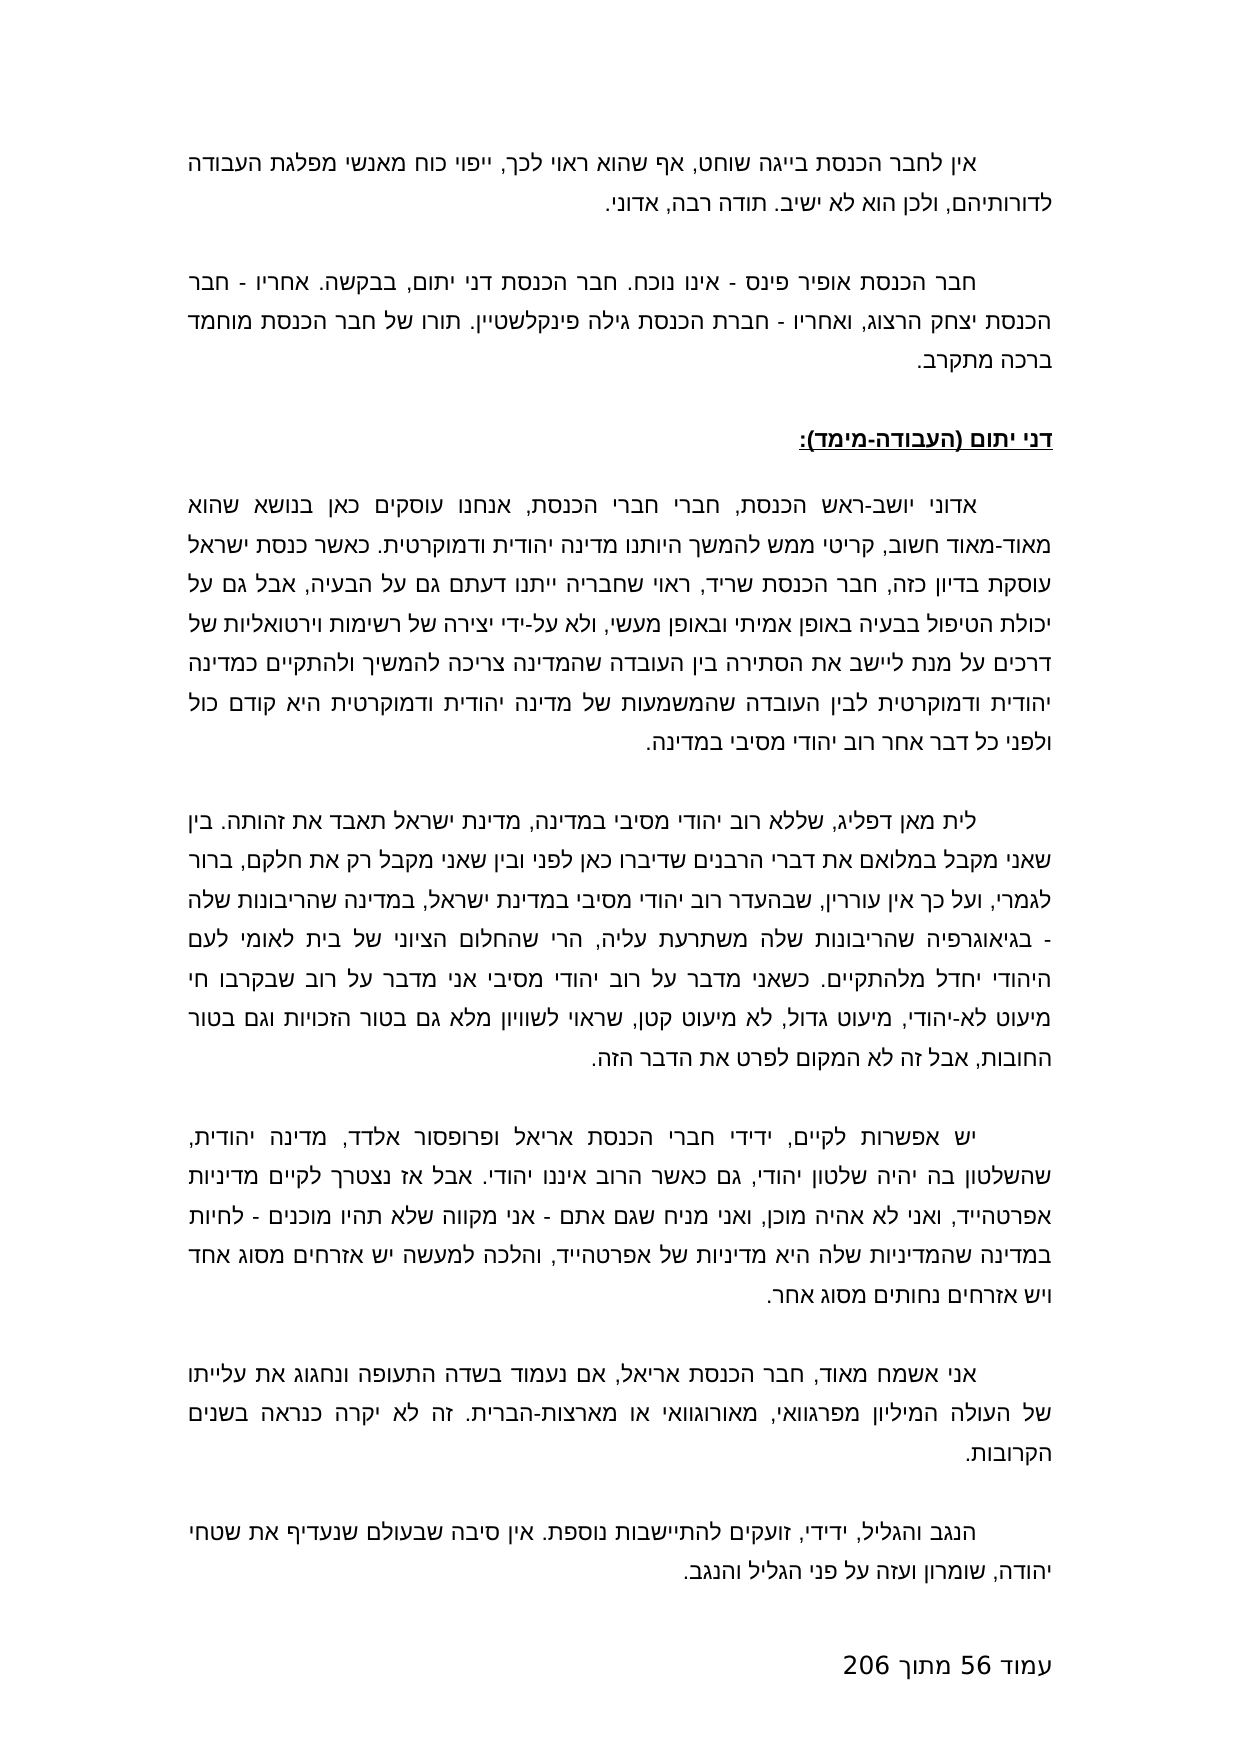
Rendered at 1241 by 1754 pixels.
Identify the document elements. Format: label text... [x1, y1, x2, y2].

text אין לחבר הכנסת בייגה שוחט, אף שהוא ראוי לכך, ייפוי כוח מאנשי מפלגת העבודה לדורותיהם, ולכן הוא לא ישיב. תודה רבה, אדוני. [187, 150, 1053, 216]
text אני אשמח מאוד, חבר הכנסת אריאל, אם נעמוד בשדה התעופה ונחגוג את עלייתו של העולה המיליון מפרגוואי, מאורוגוואי או מארצות-הברית. זה לא יקרה כנראה בשנים הקרובות. [187, 1361, 1053, 1466]
text יש אפשרות לקיים, ידידי חברי הכנסת אריאל ופרופסור אלדד, מדינה יהודית, שהשלטון בה יהיה שלטון יהודי, גם כאשר הרוב איננו יהודי. אבל אז נצטרך לקיים מדיניות אפרטהייד, ואני לא אהיה מוכן, ואני מניח שגם אתם - אני מקווה שלא תהיו מוכנים - לחיות במדינה שהמדיניות שלה היא מדיניות של אפרטהייד, והלכה למעשה יש אזרחים מסוג אחד ויש אזרחים נחותים מסוג אחר. [187, 1124, 1053, 1308]
text חבר הכנסת אופיר פינס - אינו נוכח. חבר הכנסת דני יתום, בבקשה. אחריו - חבר הכנסת יצחק הרצוג, ואחריו - חברת הכנסת גילה פינקלשטיין. תורו של חבר הכנסת מוחמד ברכה מתקרב. [187, 268, 1053, 374]
text אדוני יושב-ראש הכנסת, חברי חברי הכנסת, אנחנו עוסקים כאן בנושא שהוא מאוד-מאוד חשוב, קריטי ממש להמשך היותנו מדינה יהודית ודמוקרטית. כאשר כנסת ישראל עוסקת בדיון כזה, חבר הכנסת שריד, ראוי שחבריה ייתנו דעתם גם על הבעיה, אבל גם על יכולת הטיפול בבעיה באופן אמיתי ובאופן מעשי, ולא על-ידי יצירה של רשימות וירטואליות של דרכים על מנת ליישב את הסתירה בין העובדה שהמדינה צריכה להמשיך ולהתקיים כמדינה יהודית ודמוקרטית לבין העובדה שהמשמעות של מדינה יהודית ודמוקרטית היא קודם כול ולפני כל דבר אחר רוב יהודי מסיבי במדינה. [187, 492, 1053, 755]
text הנגב והגליל, ידידי, זועקים להתיישבות נוספת. אין סיבה שבעולם שנעדיף את שטחי יהודה, שומרון ועזה על פני הגליל והנגב. [187, 1519, 1053, 1584]
text דני יתום (העבודה-מימד): [187, 426, 1053, 453]
text לית מאן דפליג, שללא רוב יהודי מסיבי במדינה, מדינת ישראל תאבד את זהותה. בין שאני מקבל במלואם את דברי הרבנים שדיברו כאן לפני ובין שאני מקבל רק את חלקם, ברור לגמרי, ועל כך אין עוררין, שבהעדר רוב יהודי מסיבי במדינת ישראל, במדינה שהריבונות שלה - בגיאוגרפיה שהריבונות שלה משתרעת עליה, הרי שהחלום הציוני של בית לאומי לעם היהודי יחדל מלהתקיים. כשאני מדבר על רוב יהודי מסיבי אני מדבר על רוב שבקרבו חי מיעוט לא-יהודי, מיעוט גדול, לא מיעוט קטן, שראוי לשוויון מלא גם בטור הזכויות וגם בטור החובות, אבל זה לא המקום לפרט את הדבר הזה. [187, 808, 1053, 1071]
